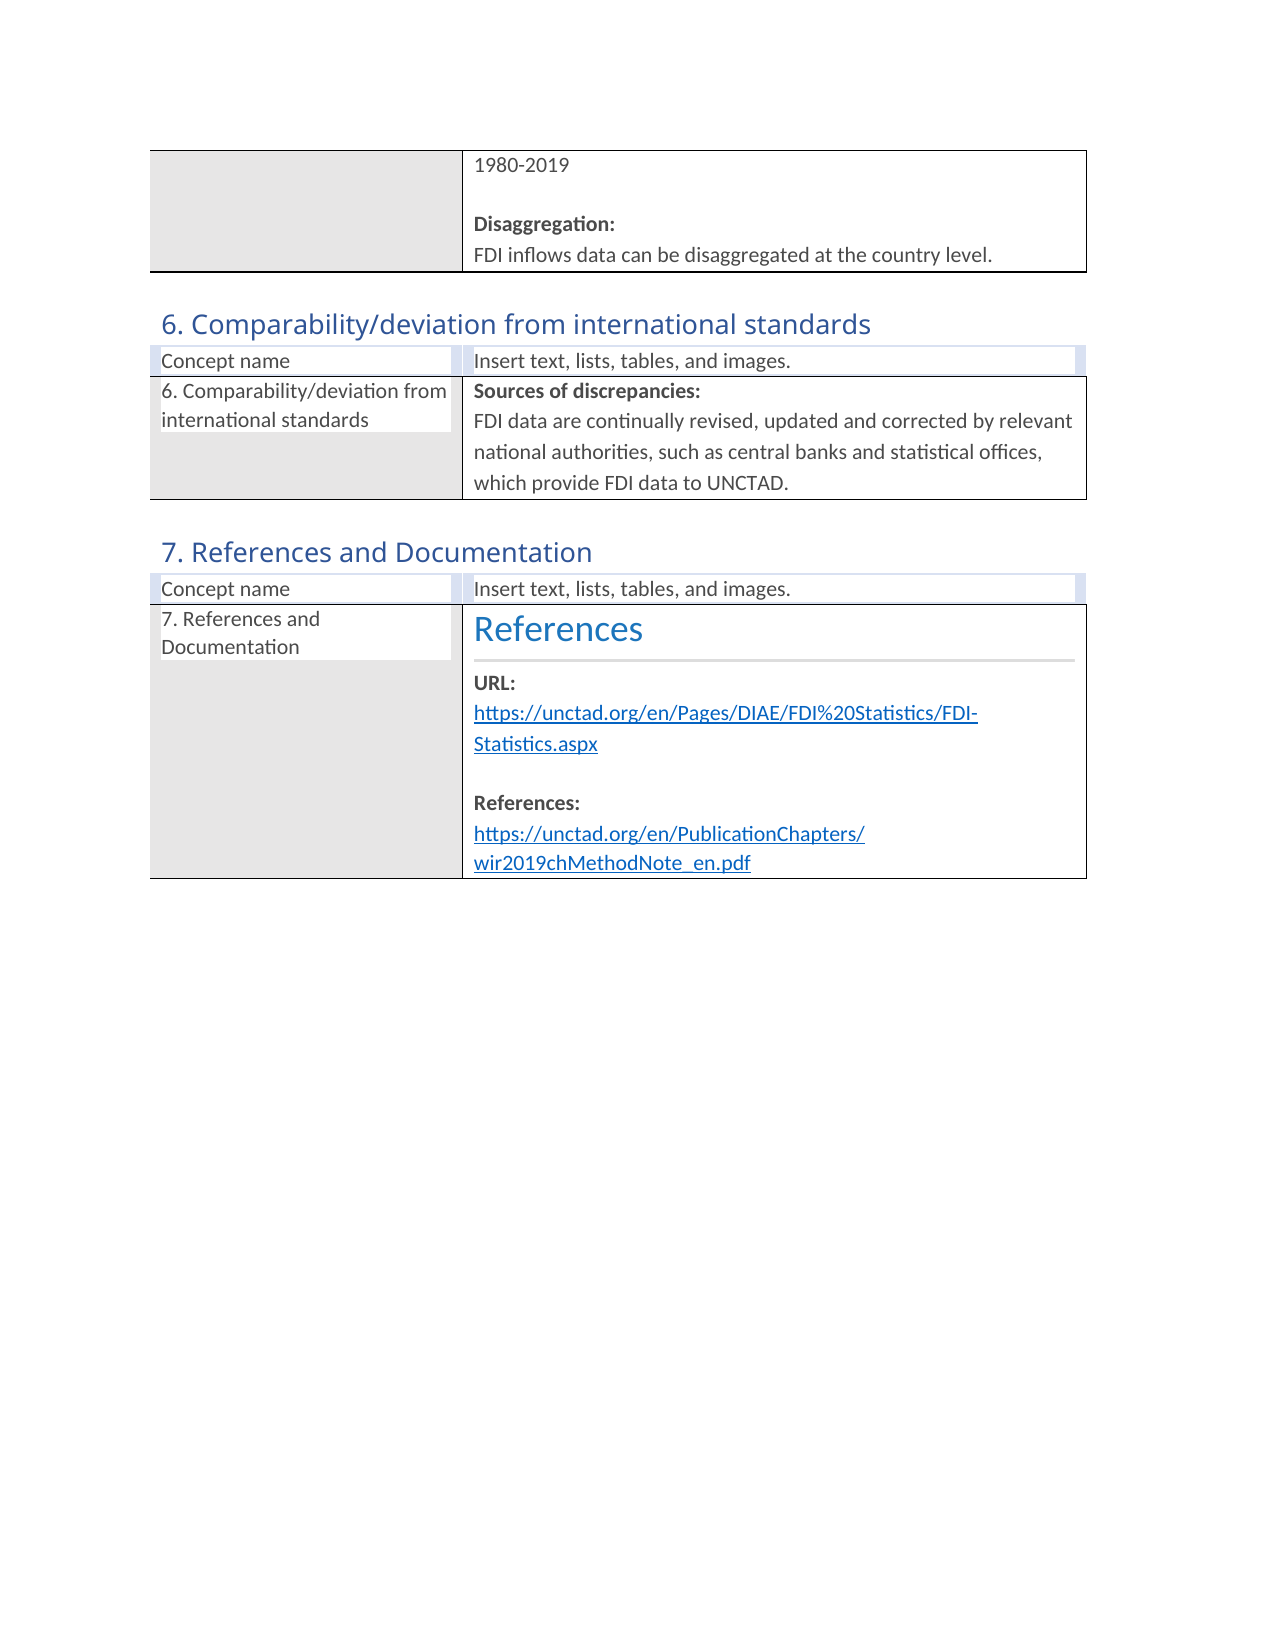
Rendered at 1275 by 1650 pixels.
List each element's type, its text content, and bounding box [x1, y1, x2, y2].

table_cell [150, 151, 462, 271]
table_cell Insert text, lists, tables, and images. [463, 573, 1086, 604]
table_header 7. References and Documentation [150, 529, 1086, 572]
table_cell Insert text, lists, tables, and images. [463, 345, 1086, 376]
table_cell 7. References and Documentation [150, 605, 462, 878]
table_cell References URL: https://unctad.org/en/Pages/DIAE/FDI%20Statistics/FDI-Statistics.aspx References: https://unctad.org/en/PublicationChapters/wir2019chMethodNote_en.pdf [463, 605, 1086, 878]
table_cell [463, 151, 1086, 271]
table_cell Concept name [150, 573, 462, 604]
table_cell Concept name [150, 345, 462, 376]
table_cell 6. Comparability/deviation from international standards [150, 377, 462, 499]
table_header 6. Comparability/deviation from international standards [150, 301, 1086, 345]
table_cell Sources of discrepancies: FDI data are continually revised, updated and corrected by relevant national authorities, such as central banks and statistical offices, which provide FDI data to UNCTAD. [463, 377, 1086, 499]
